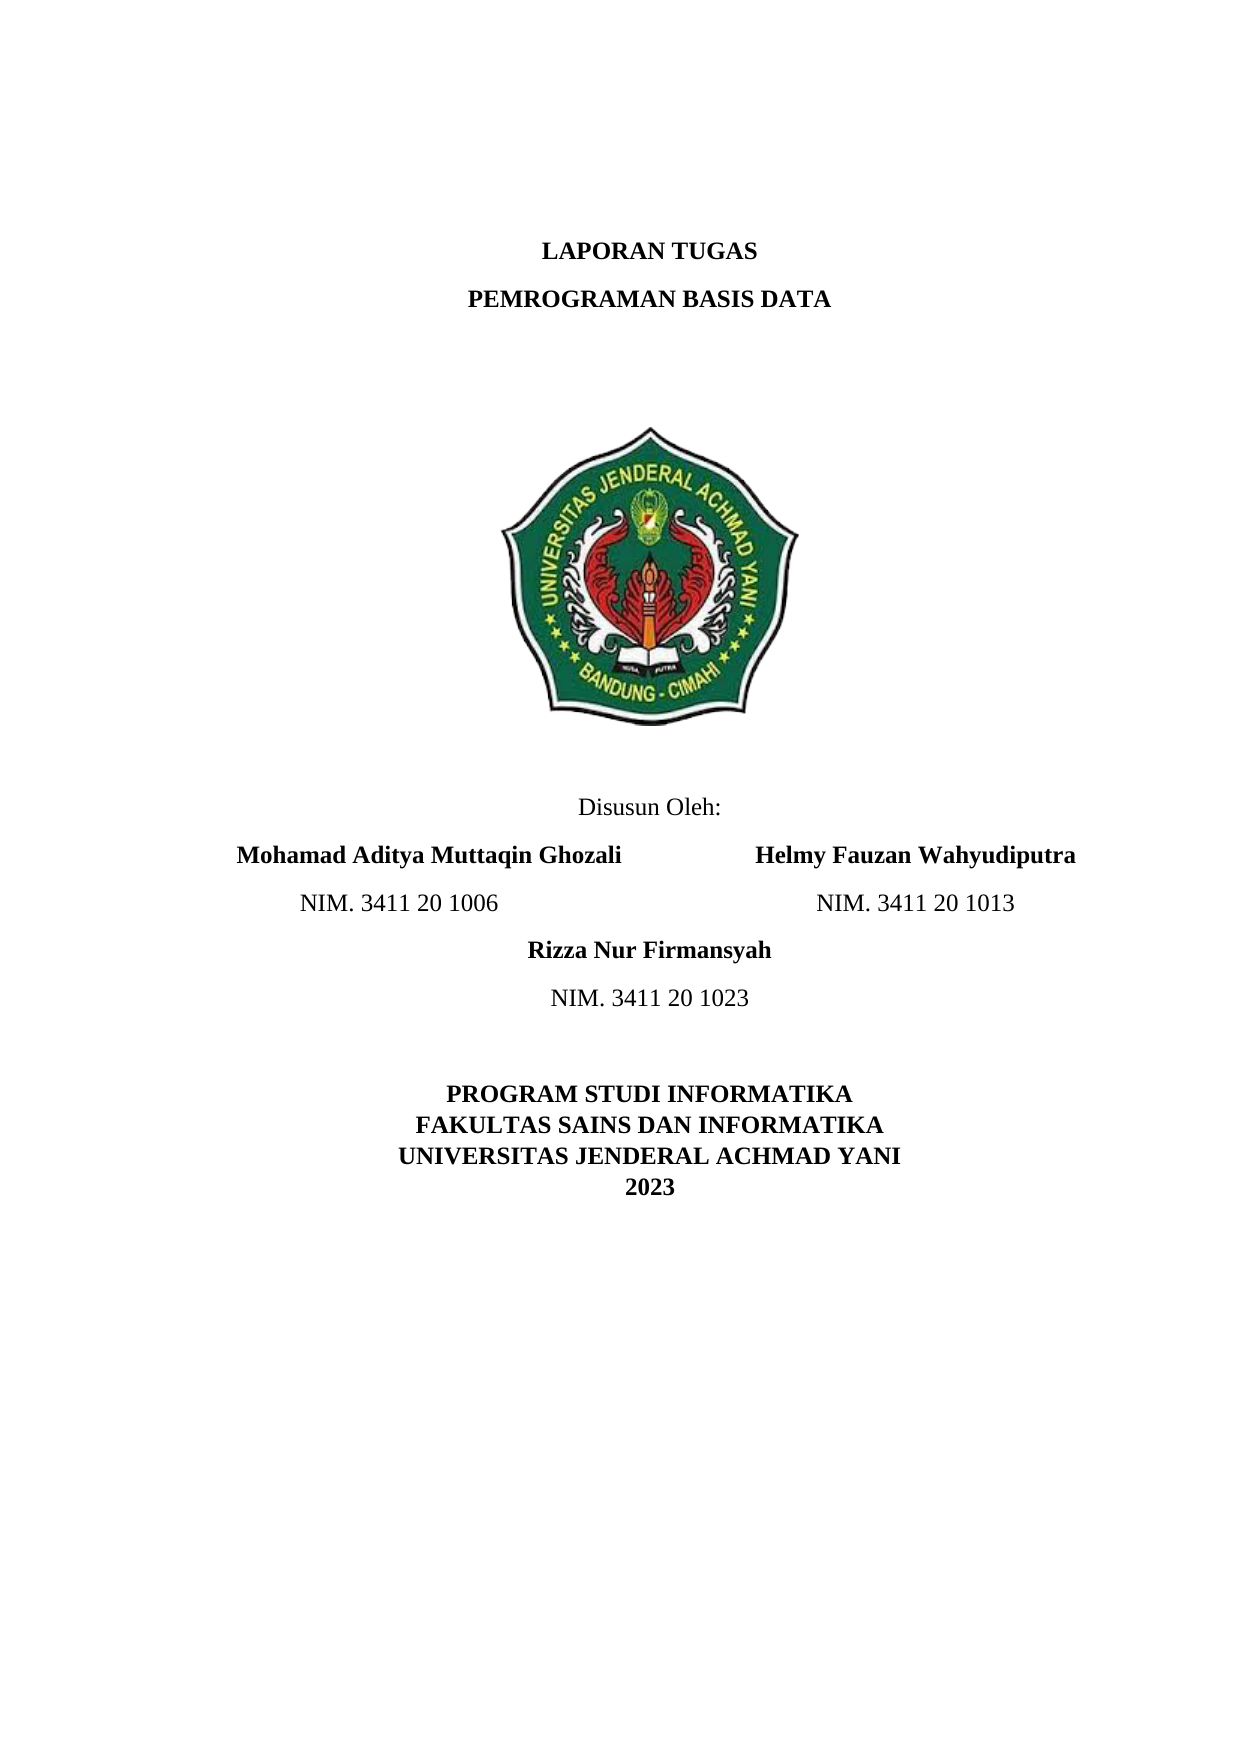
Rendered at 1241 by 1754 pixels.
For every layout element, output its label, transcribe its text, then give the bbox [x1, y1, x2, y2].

text Rizza Nur Firmansyah [236, 936, 1063, 964]
text PROGRAM STUDI INFORMATIKA FAKULTAS SAINS DAN INFORMATIKA UNIVERSITAS JENDERAL ACHMAD YANI 2023 [236, 1079, 1063, 1201]
text Mohamad Aditya Muttaqin Ghozali Helmy Fauzan Wahyudiputra [236, 840, 1063, 869]
text NIM. 3411 20 1023 [236, 983, 1063, 1012]
text PEMROGRAMAN BASIS DATA [236, 284, 1063, 313]
text Disusun Oleh: [236, 792, 1063, 821]
picture [500, 427, 799, 726]
text LAPORAN TUGAS [236, 236, 1063, 265]
text NIM. 3411 20 1006 NIM. 3411 20 1013 [236, 888, 1063, 917]
